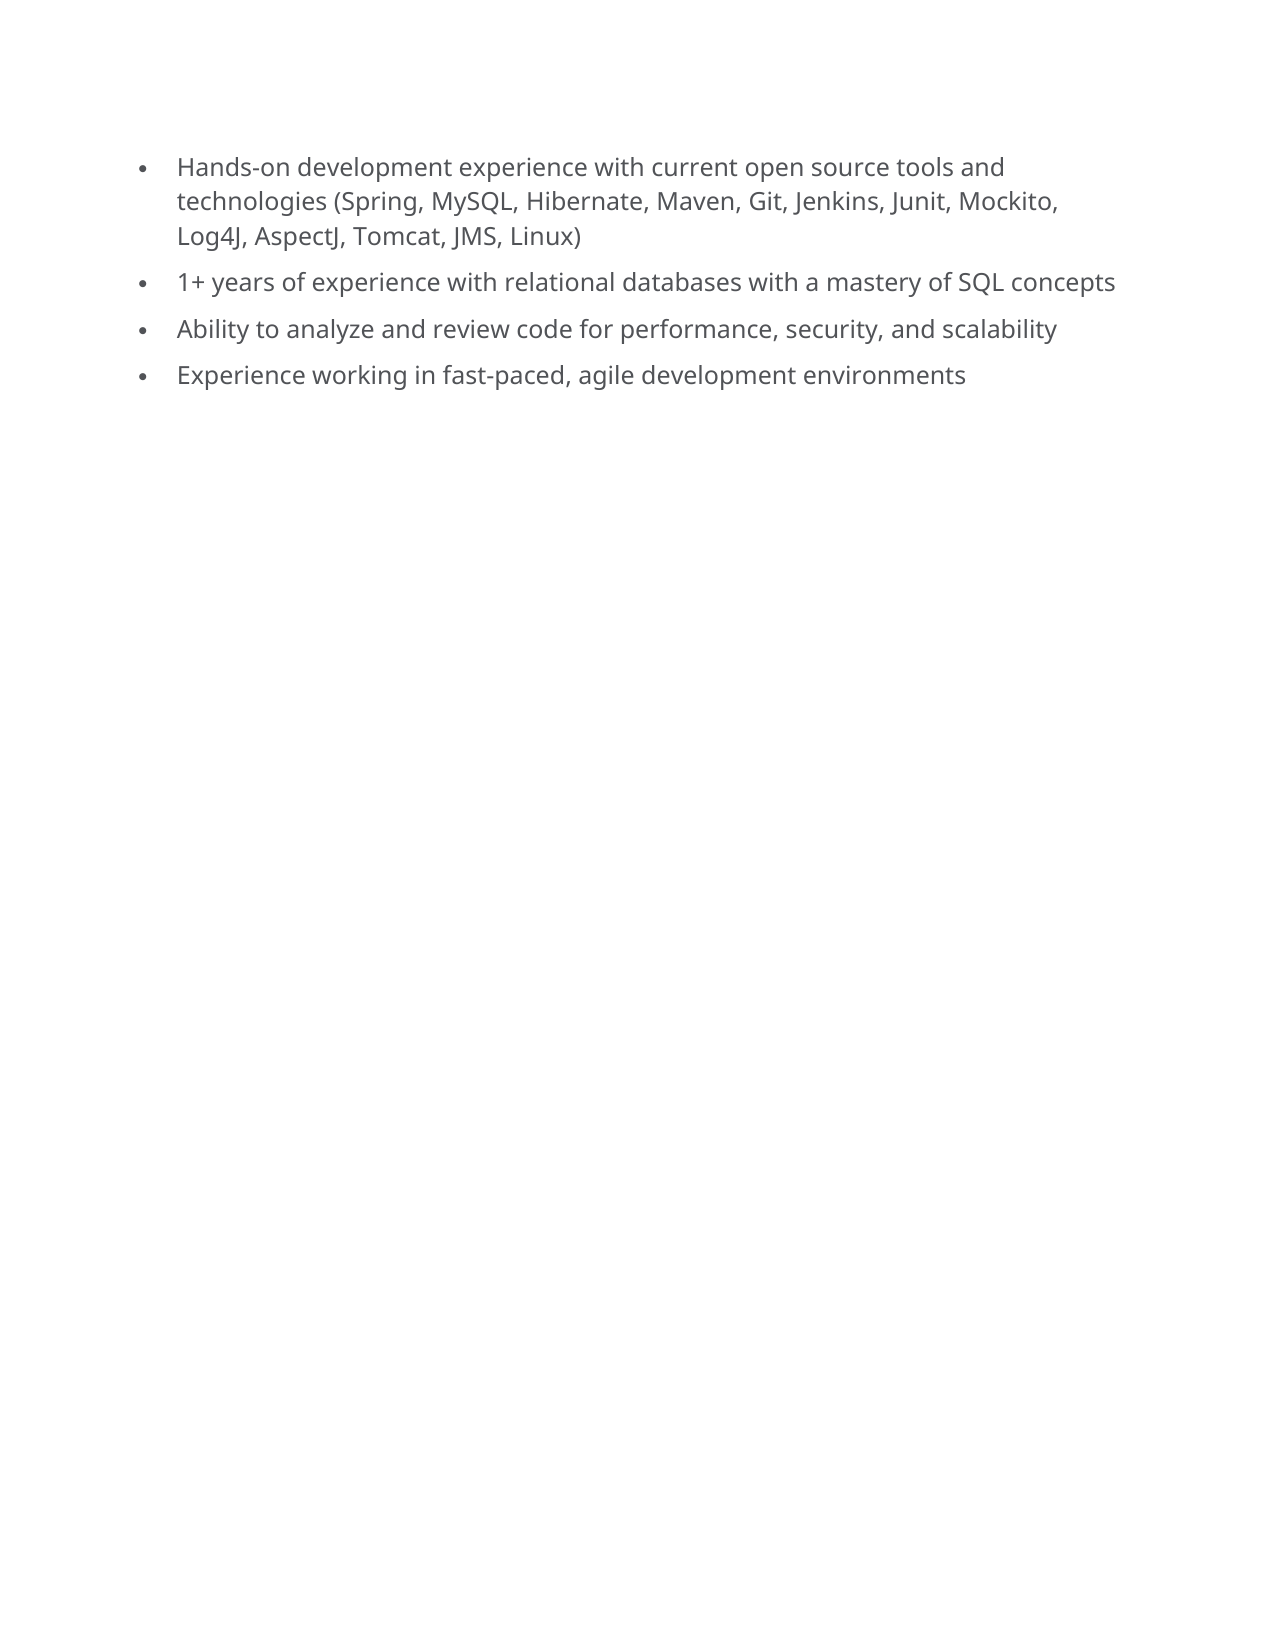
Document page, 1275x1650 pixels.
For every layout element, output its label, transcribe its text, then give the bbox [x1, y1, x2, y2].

list 1+ years of experience with relational databases with a mastery of SQL concepts [139, 265, 1125, 299]
list Ability to analyze and review code for performance, security, and scalability [139, 311, 1125, 345]
list Hands-on development experience with current open source tools and technologies (Spring, MySQL, Hibernate, Maven, Git, Jenkins, Junit, Mockito, Log4J, AspectJ, Tomcat, JMS, Linux) [139, 150, 1125, 252]
list Experience working in fast-paced, agile development environments [139, 358, 1125, 392]
